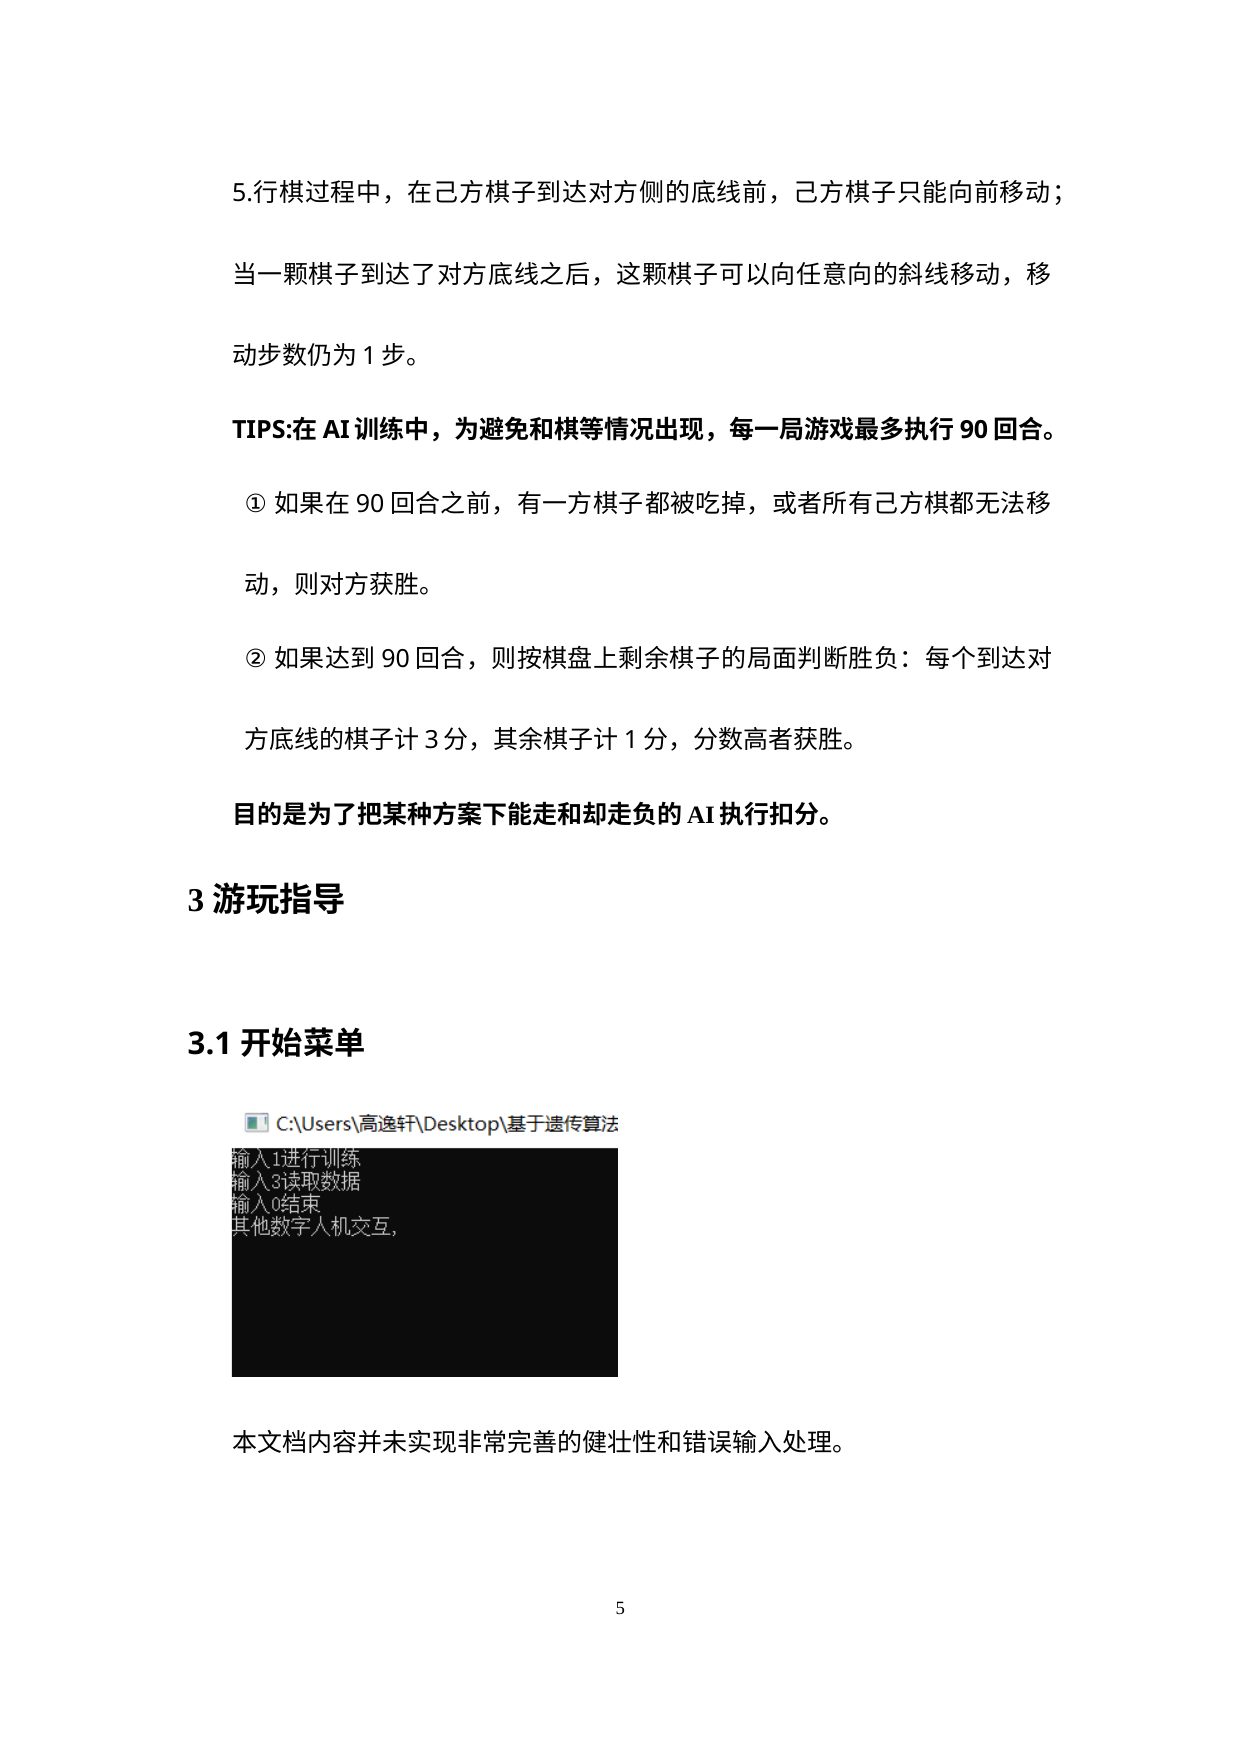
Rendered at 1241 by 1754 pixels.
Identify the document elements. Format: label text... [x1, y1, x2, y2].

text ① 如果在90回合之前，有一方棋子都被吃掉，或者所有己方棋都无法移动，则对方获胜。 [244, 469, 1053, 615]
text 本文档内容并未实现非常完善的健壮性和错误输入处理。 [187, 1408, 1053, 1473]
subtitle 3.1 开始菜单 [187, 1008, 1053, 1073]
picture [231, 1108, 618, 1377]
text 目的是为了把某种方案下能走和却走负的AI执行扣分。 [187, 780, 1053, 845]
text ② 如果达到90回合，则按棋盘上剩余棋子的局面判断胜负：每个到达对方底线的棋子计3分，其余棋子计1分，分数高者获胜。 [244, 624, 1053, 771]
text 5.行棋过程中，在己方棋子到达对方侧的底线前，己方棋子只能向前移动；当一颗棋子到达了对方底线之后，这颗棋子可以向任意向的斜线移动，移动步数仍为1步。 [232, 158, 1053, 386]
subtitle 3 游玩指导 [187, 864, 1053, 929]
text TIPS:在AI训练中，为避免和棋等情况出现，每一局游戏最多执行90回合。 [232, 395, 1053, 460]
